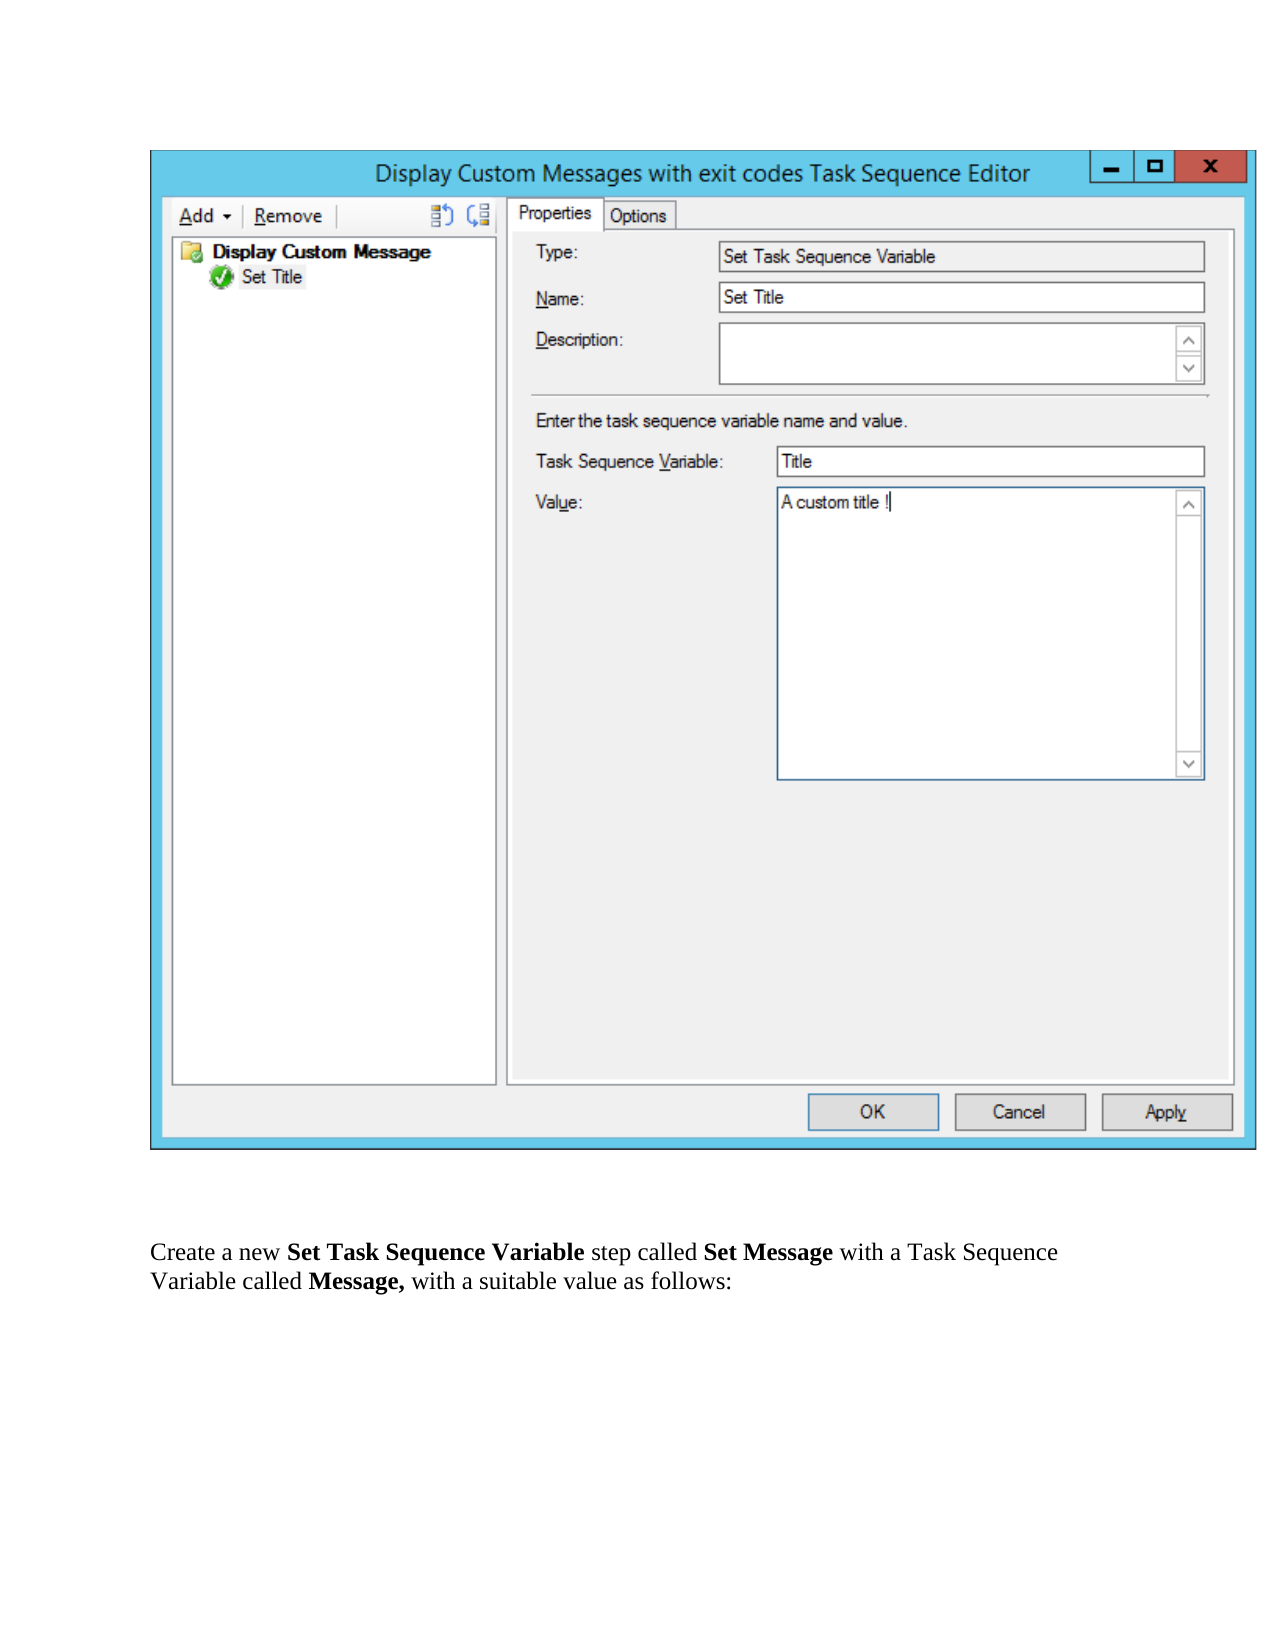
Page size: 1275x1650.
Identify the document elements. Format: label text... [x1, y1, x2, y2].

text Create a new Set Task Sequence Variable step called Set Message with a Task Sequence Variable called Message, with a suitable value as follows: [150, 1237, 1125, 1294]
picture [150, 150, 1257, 1150]
